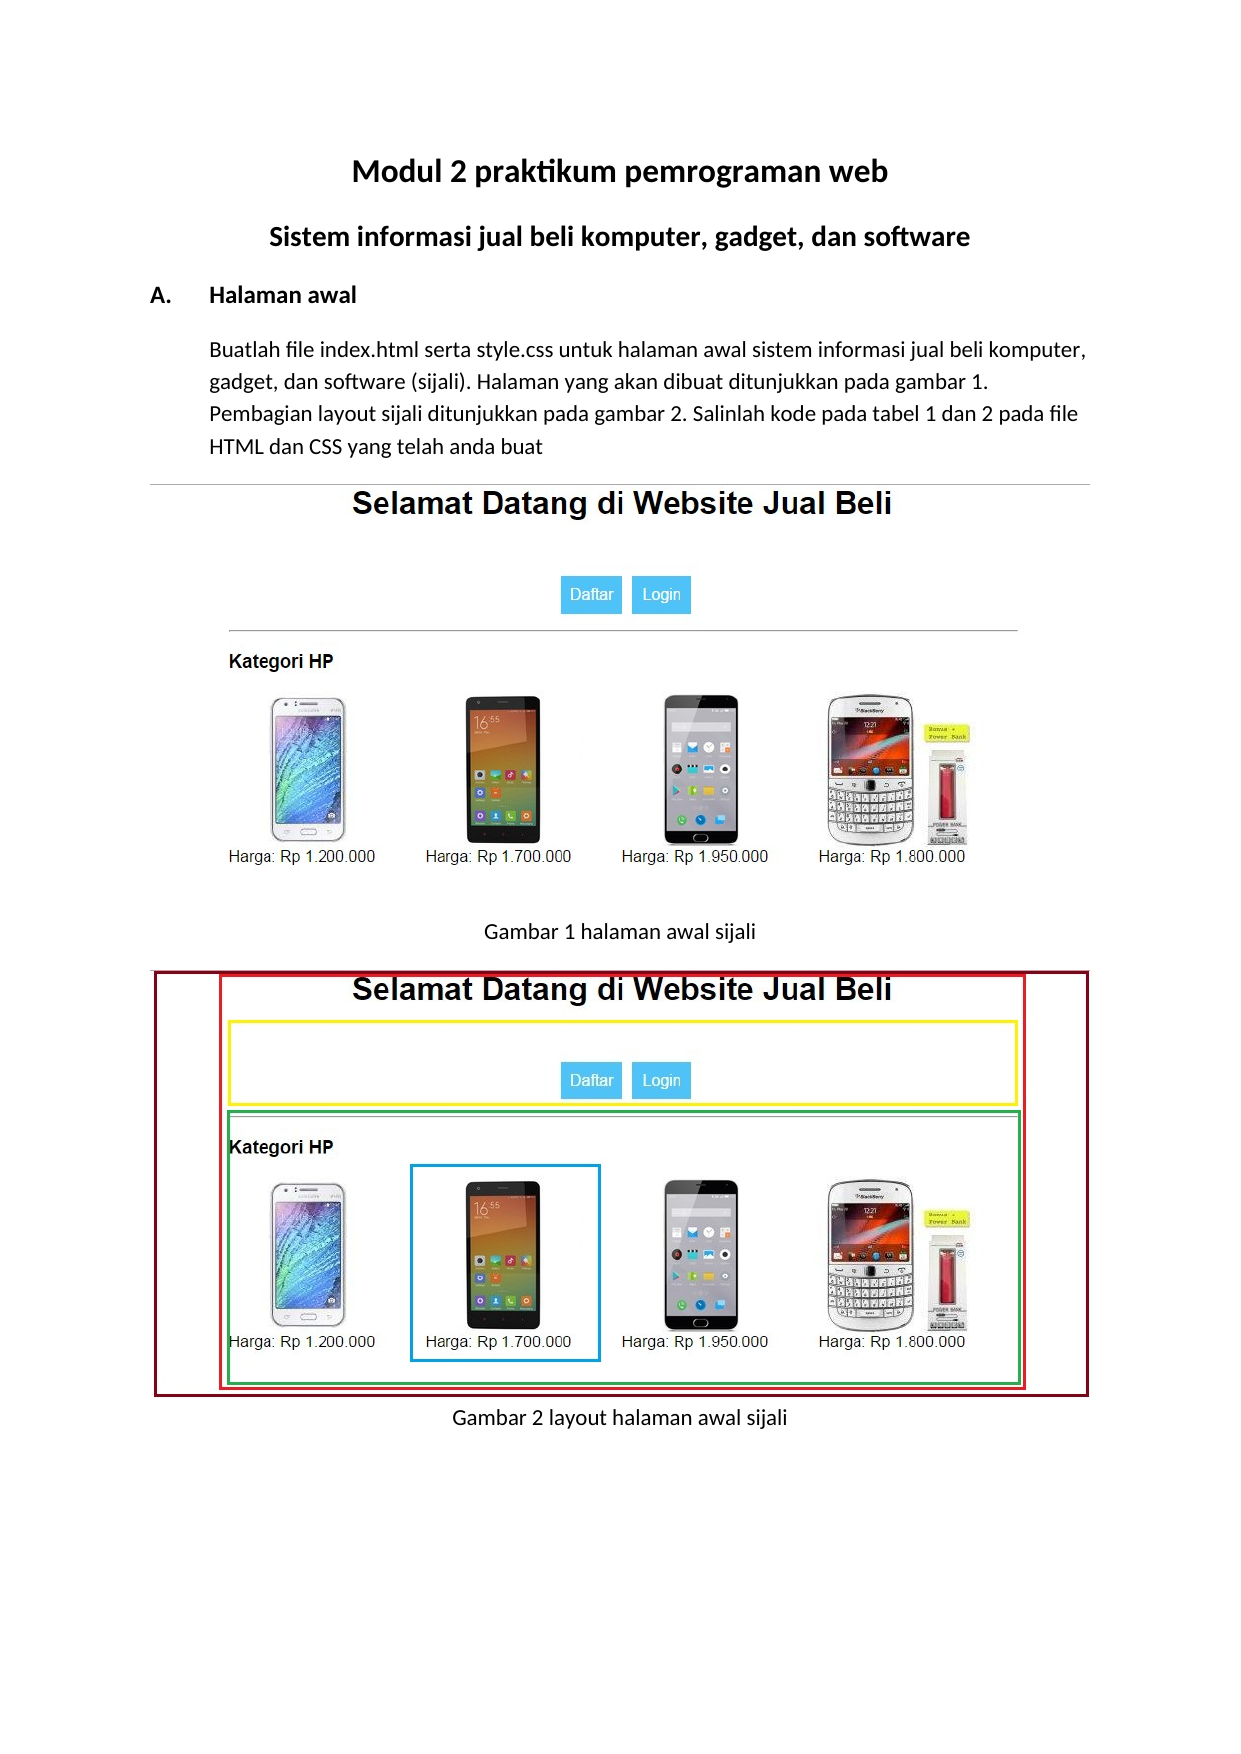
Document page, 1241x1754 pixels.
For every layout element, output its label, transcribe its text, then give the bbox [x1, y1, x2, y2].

list Halaman awal [150, 279, 1090, 310]
picture [150, 484, 1091, 914]
text Buatlah file index.html serta style.css untuk halaman awal sistem informasi jual beli komputer, gadget, dan software (sijali). Halaman yang akan dibuat ditunjukkan pada gambar 1. Pembagian layout sijali ditunjukkan pada gambar 2. Salinlah kode pada tabel 1 dan 2 pada file HTML dan CSS yang telah anda buat [209, 335, 1090, 460]
picture [150, 970, 1091, 1399]
text Sistem informasi jual beli komputer, gadget, dan software [150, 218, 1090, 253]
text Modul 2 praktikum pemrograman web [150, 150, 1090, 191]
text Gambar 1 halaman awal sijali [150, 917, 1090, 945]
text Gambar 2 layout halaman awal sijali [150, 1403, 1090, 1431]
